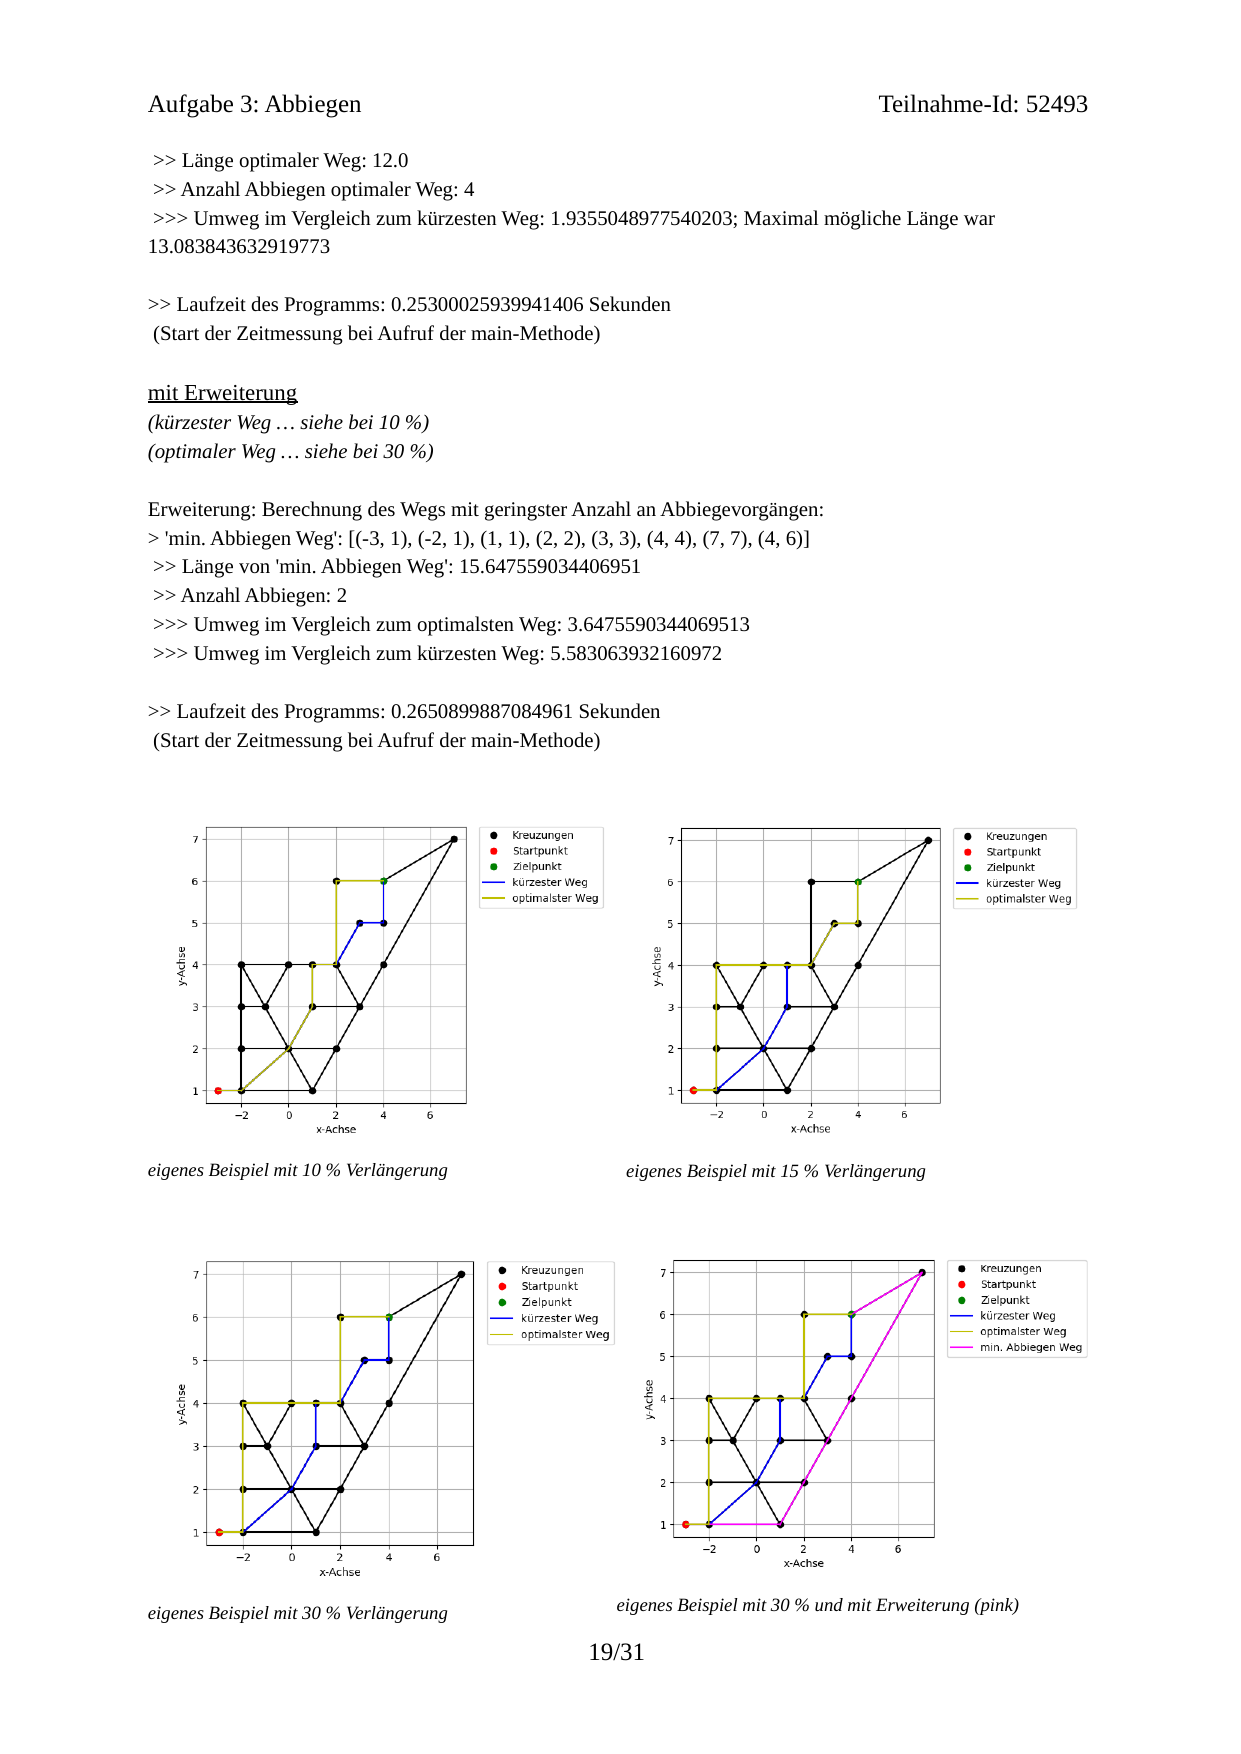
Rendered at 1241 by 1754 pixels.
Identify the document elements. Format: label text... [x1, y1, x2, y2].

text >> Anzahl Abbiegen optimaler Weg: 4 [148, 177, 1092, 201]
text mit Erweiterung [148, 378, 1092, 405]
text >>> Umweg im Vergleich zum kürzesten Weg: 5.583063932160972 [148, 641, 1092, 665]
text >> Länge von 'min. Abbiegen Weg': 15.647559034406951 [148, 554, 1092, 578]
text (Start der Zeitmessung bei Aufruf der main-Methode) [148, 321, 1092, 345]
text >>> Umweg im Vergleich zum optimalsten Weg: 3.6475590344069513 [148, 612, 1092, 636]
picture [625, 783, 1093, 1138]
text Erweiterung: Berechnung des Wegs mit geringster Anzahl an Abbiegevorgängen: [148, 497, 1092, 521]
picture [147, 783, 622, 1138]
text > 'min. Abbiegen Weg': [(-3, 1), (-2, 1), (1, 1), (2, 2), (3, 3), (4, 4), (7, 7), (4, 6)] [148, 526, 1092, 549]
text >> Laufzeit des Programms: 0.25300025939941406 Sekunden [148, 292, 1092, 316]
text >>> Umweg im Vergleich zum kürzesten Weg: 1.9355048977540203; Maximal mögliche Länge war 13.083843632919773 [148, 205, 1092, 258]
text >> Länge optimaler Weg: 12.0 [148, 148, 1092, 172]
picture [147, 1217, 1091, 1580]
text >> Laufzeit des Programms: 0.2650899887084961 Sekunden [148, 699, 1092, 723]
text >> Anzahl Abbiegen: 2 [148, 583, 1092, 607]
text (kürzester Weg … siehe bei 10 %) (optimaler Weg … siehe bei 30 %) [148, 410, 1092, 492]
text (Start der Zeitmessung bei Aufruf der main-Methode) [148, 727, 1092, 752]
